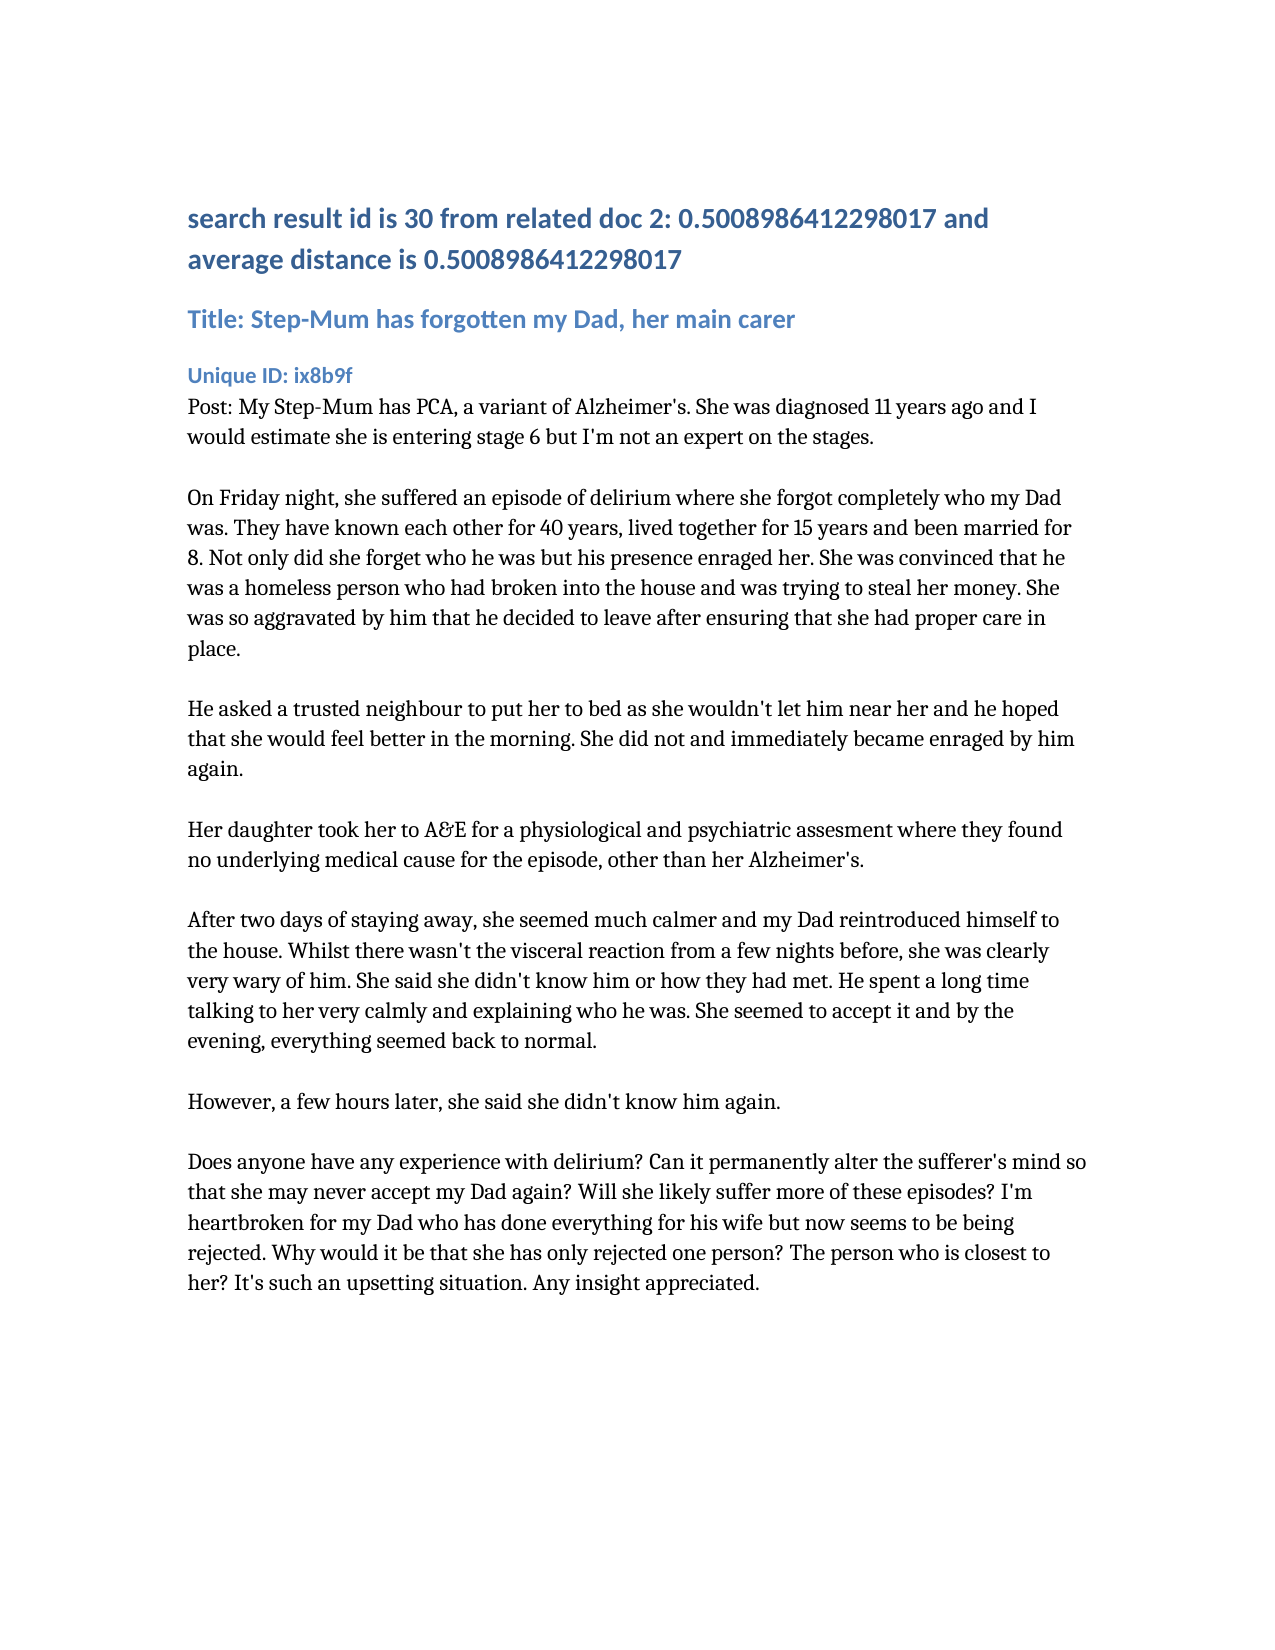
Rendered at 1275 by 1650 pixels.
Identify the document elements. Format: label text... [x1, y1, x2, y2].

subtitle Unique ID: ix8b9f [187, 361, 1087, 389]
subtitle search result id is 30 from related doc 2: 0.5008986412298017 and average distance is 0.5008986412298017 [187, 200, 1087, 277]
text Post: My Step-Mum has PCA, a variant of Alzheimer's. She was diagnosed 11 years ago and I would estimate she is entering stage 6 but I'm not an expert on the stages. On Friday night, she suffered an episode of delirium where she forgot completely who my Dad was. They have known each other for 40 years, lived together for 15 years and been married for 8. Not only did she forget who he was but his presence enraged her. She was convinced that he was a homeless person who had broken into the house and was trying to steal her money. She was so aggravated by him that he decided to leave after ensuring that she had proper care in place. He asked a trusted neighbour to put her to bed as she wouldn't let him near her and he hoped that she would feel better in the morning. She did not and immediately became enraged by him again. Her daughter took her to A&E for a physiological and psychiatric assesment where they found no underlying medical cause for the episode, other than her Alzheimer's. After two days of staying away, she seemed much calmer and my Dad reintroduced himself to the house. Whilst there wasn't the visceral reaction from a few nights before, she was clearly very wary of him. She said she didn't know him or how they had met. He spent a long time talking to her very calmly and explaining who he was. She seemed to accept it and by the evening, everything seemed back to normal. However, a few hours later, she said she didn't know him again. Does anyone have any experience with delirium? Can it permanently alter the sufferer's mind so that she may never accept my Dad again? Will she likely suffer more of these episodes? I'm heartbroken for my Dad who has done everything for his wife but now seems to be being rejected. Why would it be that she has only rejected one person? The person who is closest to her? It's such an upsetting situation. Any insight appreciated. [187, 394, 1087, 1296]
subtitle Title: Step-Mum has forgotten my Dad, her main carer [187, 303, 1087, 336]
